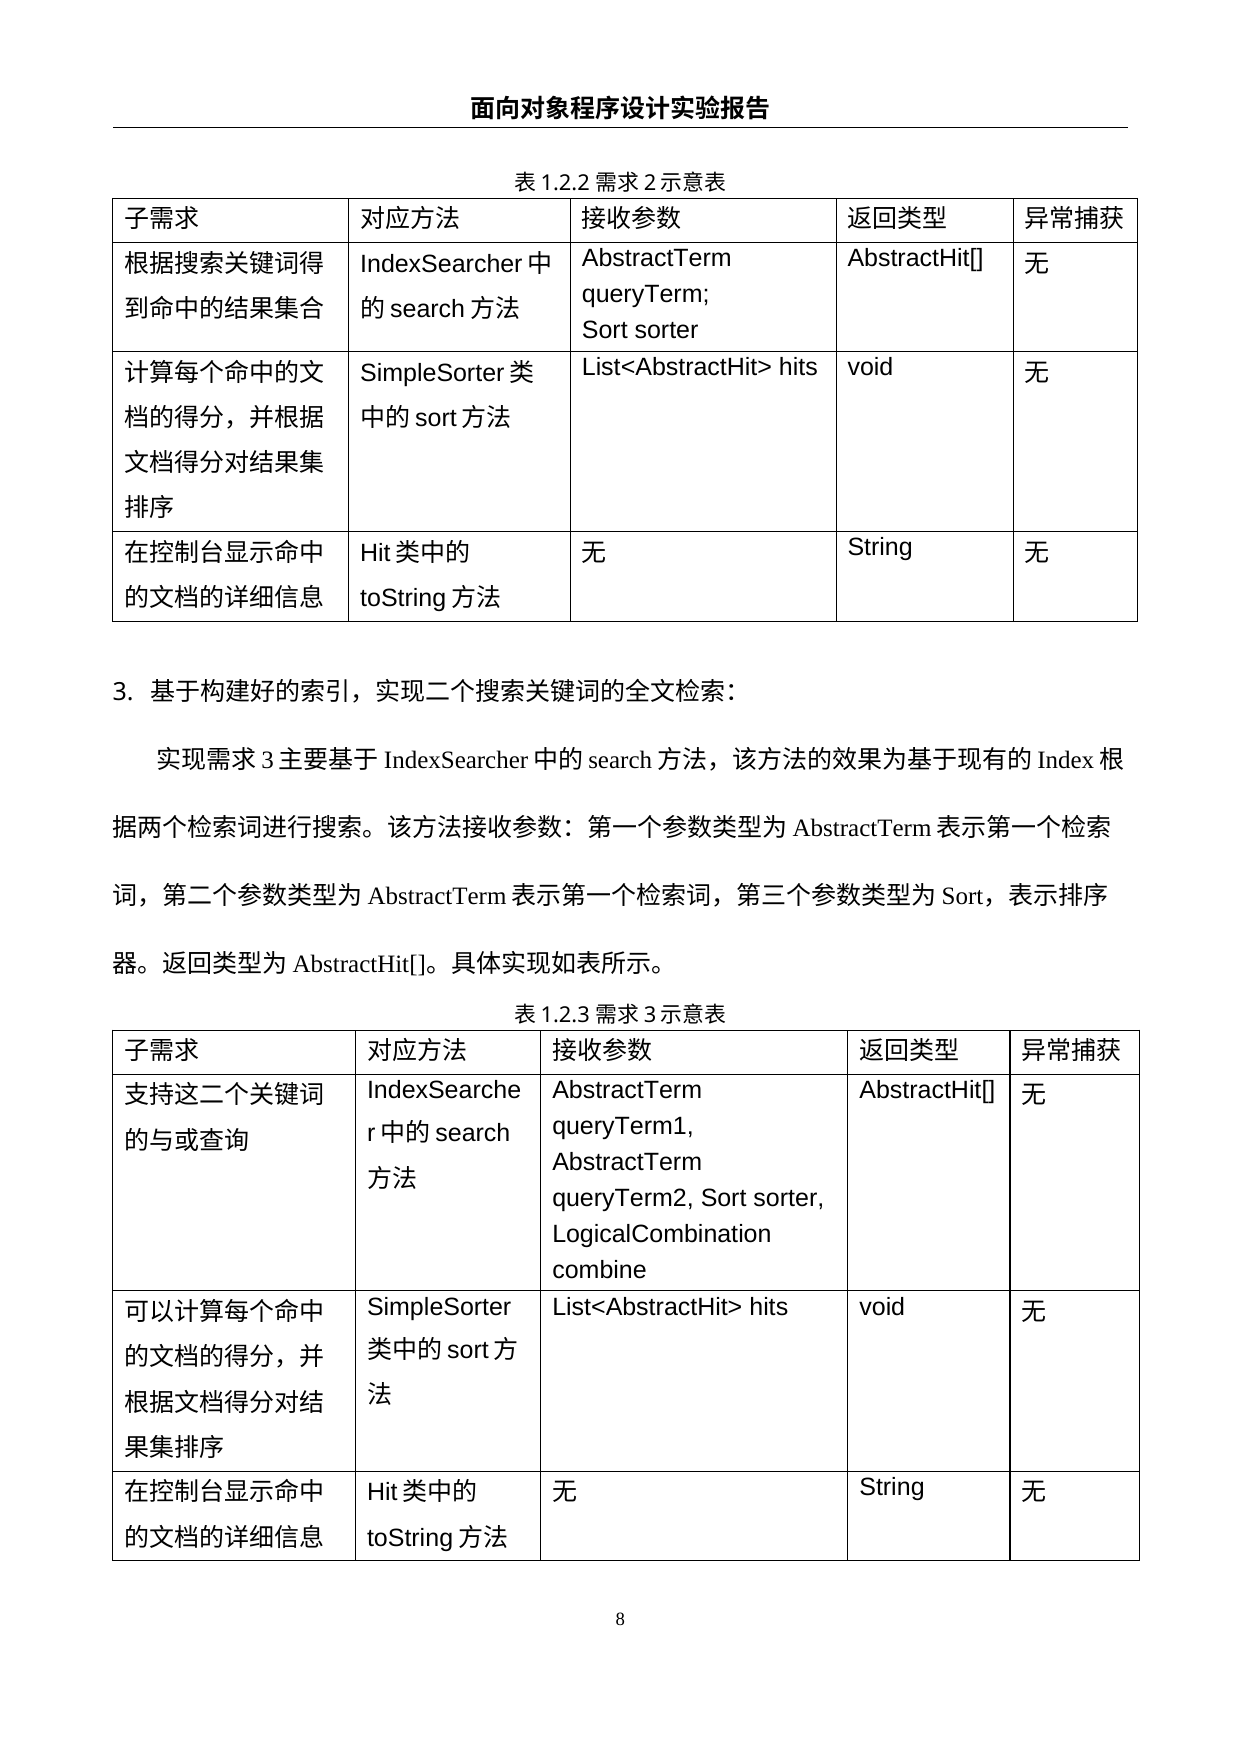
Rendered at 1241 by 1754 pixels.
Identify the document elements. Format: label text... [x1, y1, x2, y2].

table_cell 无 [1014, 532, 1137, 621]
table_cell 可以计算每个命中的文档的得分，并根据文档得分对结果集排序 [113, 1291, 355, 1471]
table_cell 支持这二个关键词的与或查询 [113, 1075, 355, 1290]
table_header 对应方法 [349, 199, 570, 242]
table_cell Hit类中的toString方法 [356, 1472, 540, 1560]
table_cell AbstractHit[] [848, 1075, 1009, 1290]
table_cell void [837, 352, 1013, 531]
table_cell SimpleSorter类中的sort方法 [349, 352, 570, 531]
table_header 子需求 [113, 1031, 355, 1074]
table_cell 无 [541, 1472, 847, 1560]
table_cell String [848, 1472, 1009, 1560]
table_cell 无 [571, 532, 836, 621]
table_cell 无 [1011, 1075, 1139, 1290]
table_cell AbstractTerm queryTerm1, AbstractTerm queryTerm2, Sort sorter, LogicalCombination combine [541, 1075, 847, 1290]
table_header 异常捕获 [1011, 1031, 1139, 1074]
table_cell List<AbstractHit> hits [571, 352, 836, 531]
table_cell AbstractTerm queryTerm; Sort sorter [571, 243, 836, 351]
table_header 返回类型 [848, 1031, 1009, 1074]
table_header 接收参数 [541, 1031, 847, 1074]
table_header 返回类型 [837, 199, 1013, 242]
table_cell 根据搜索关键词得到命中的结果集合 [113, 243, 348, 351]
table_cell IndexSearcher中的search方法 [349, 243, 570, 351]
table_header 异常捕获 [1014, 199, 1137, 242]
table_cell 无 [1011, 1472, 1139, 1560]
table_cell 在控制台显示命中的文档的详细信息 [113, 532, 348, 621]
table_cell void [848, 1291, 1009, 1471]
table_cell 无 [1014, 243, 1137, 351]
table_cell 无 [1011, 1291, 1139, 1471]
table_cell SimpleSorter类中的sort方法 [356, 1291, 540, 1471]
text 表1.2.3 需求3示意表 [112, 996, 1128, 1029]
table_cell 计算每个命中的文档的得分，并根据文档得分对结果集排序 [113, 352, 348, 531]
list 基于构建好的索引，实现二个搜索关键词的全文检索： [112, 656, 1128, 724]
table_cell AbstractHit[] [837, 243, 1013, 351]
table_cell 在控制台显示命中的文档的详细信息 [113, 1472, 355, 1560]
table_header 对应方法 [356, 1031, 540, 1074]
table_cell Hit类中的toString方法 [349, 532, 570, 621]
table_cell String [837, 532, 1013, 621]
table_cell IndexSearcher中的search方法 [356, 1075, 540, 1290]
table_header 子需求 [113, 199, 348, 242]
text 表1.2.2 需求2示意表 [112, 164, 1128, 198]
table_header 接收参数 [571, 199, 836, 242]
table_cell List<AbstractHit> hits [541, 1291, 847, 1471]
table_cell 无 [1014, 352, 1137, 531]
text 实现需求3主要基于IndexSearcher中的search方法，该方法的效果为基于现有的Index根据两个检索词进行搜索。该方法接收参数：第一个参数类型为AbstractTerm表示第一个检索词，第二个参数类型为AbstractTerm表示第一个检索词，第三个参数类型为Sort，表示排序器。返回类型为AbstractHit[]。具体实现如表所示。 [112, 724, 1128, 996]
